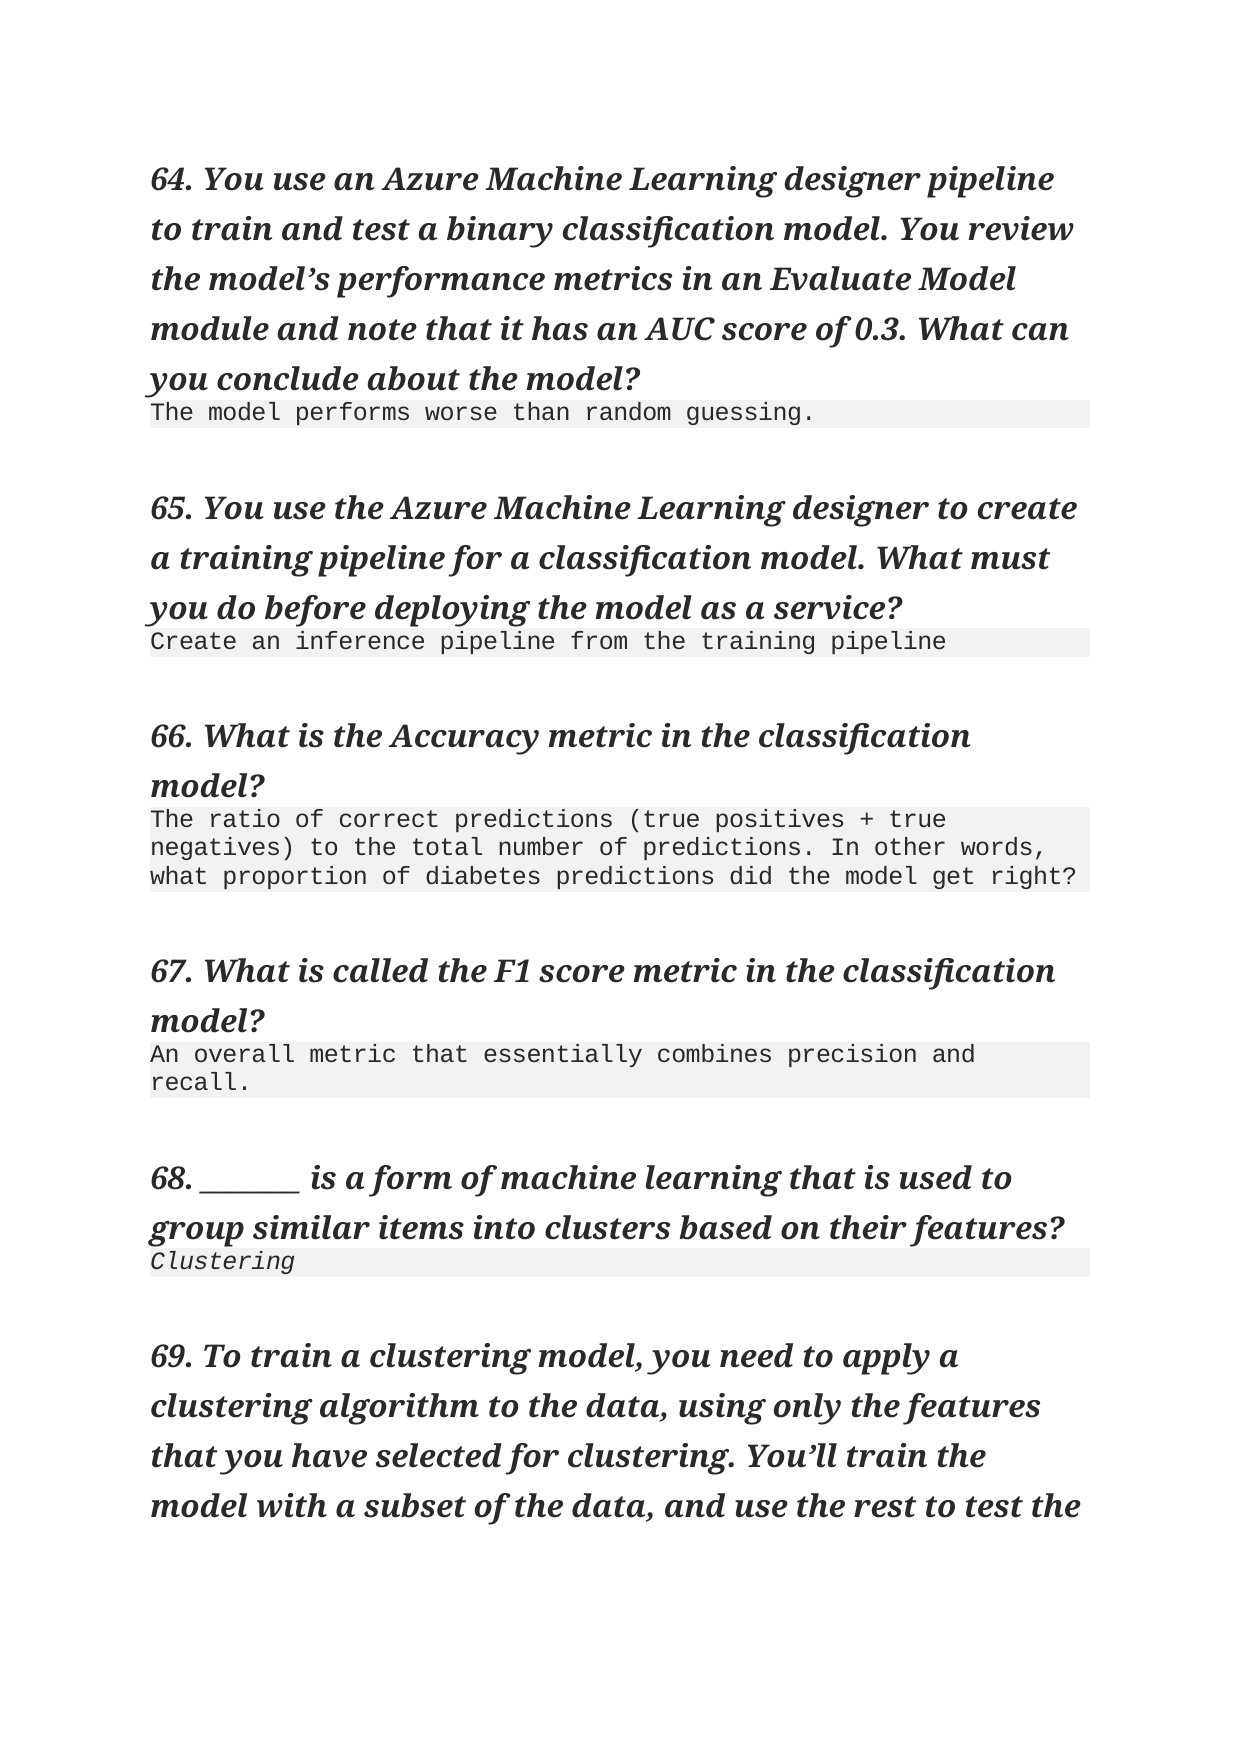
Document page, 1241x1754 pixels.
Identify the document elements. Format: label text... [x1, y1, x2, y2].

text The ratio of correct predictions (true positives + true negatives) to the total number of predictions. In other words, what proportion of diabetes predictions did the model get right? [150, 807, 1090, 892]
text 68. _______ is a form of machine learning that is used to group similar items into clusters based on their features? [150, 1148, 1090, 1248]
text 67. What is called the F1 score metric in the classification model? [150, 942, 1090, 1042]
text Create an inference pipeline from the training pipeline [150, 628, 1090, 657]
text 64. You use an Azure Machine Learning designer pipeline to train and test a binary classification model. You review the model’s performance metrics in an Evaluate Model module and note that it has an AUC score of 0.3. What can you conclude about the model? [150, 150, 1090, 400]
text An overall metric that essentially combines precision and recall. [150, 1042, 1090, 1098]
text Clustering [150, 1248, 1090, 1277]
text 66. What is the Accuracy metric in the classification model? [150, 707, 1090, 807]
text The model performs worse than random guessing. [150, 400, 1090, 428]
text 65. You use the Azure Machine Learning designer to create a training pipeline for a classification model. What must you do before deploying the model as a service? [150, 478, 1090, 628]
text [150, 1327, 1090, 1527]
